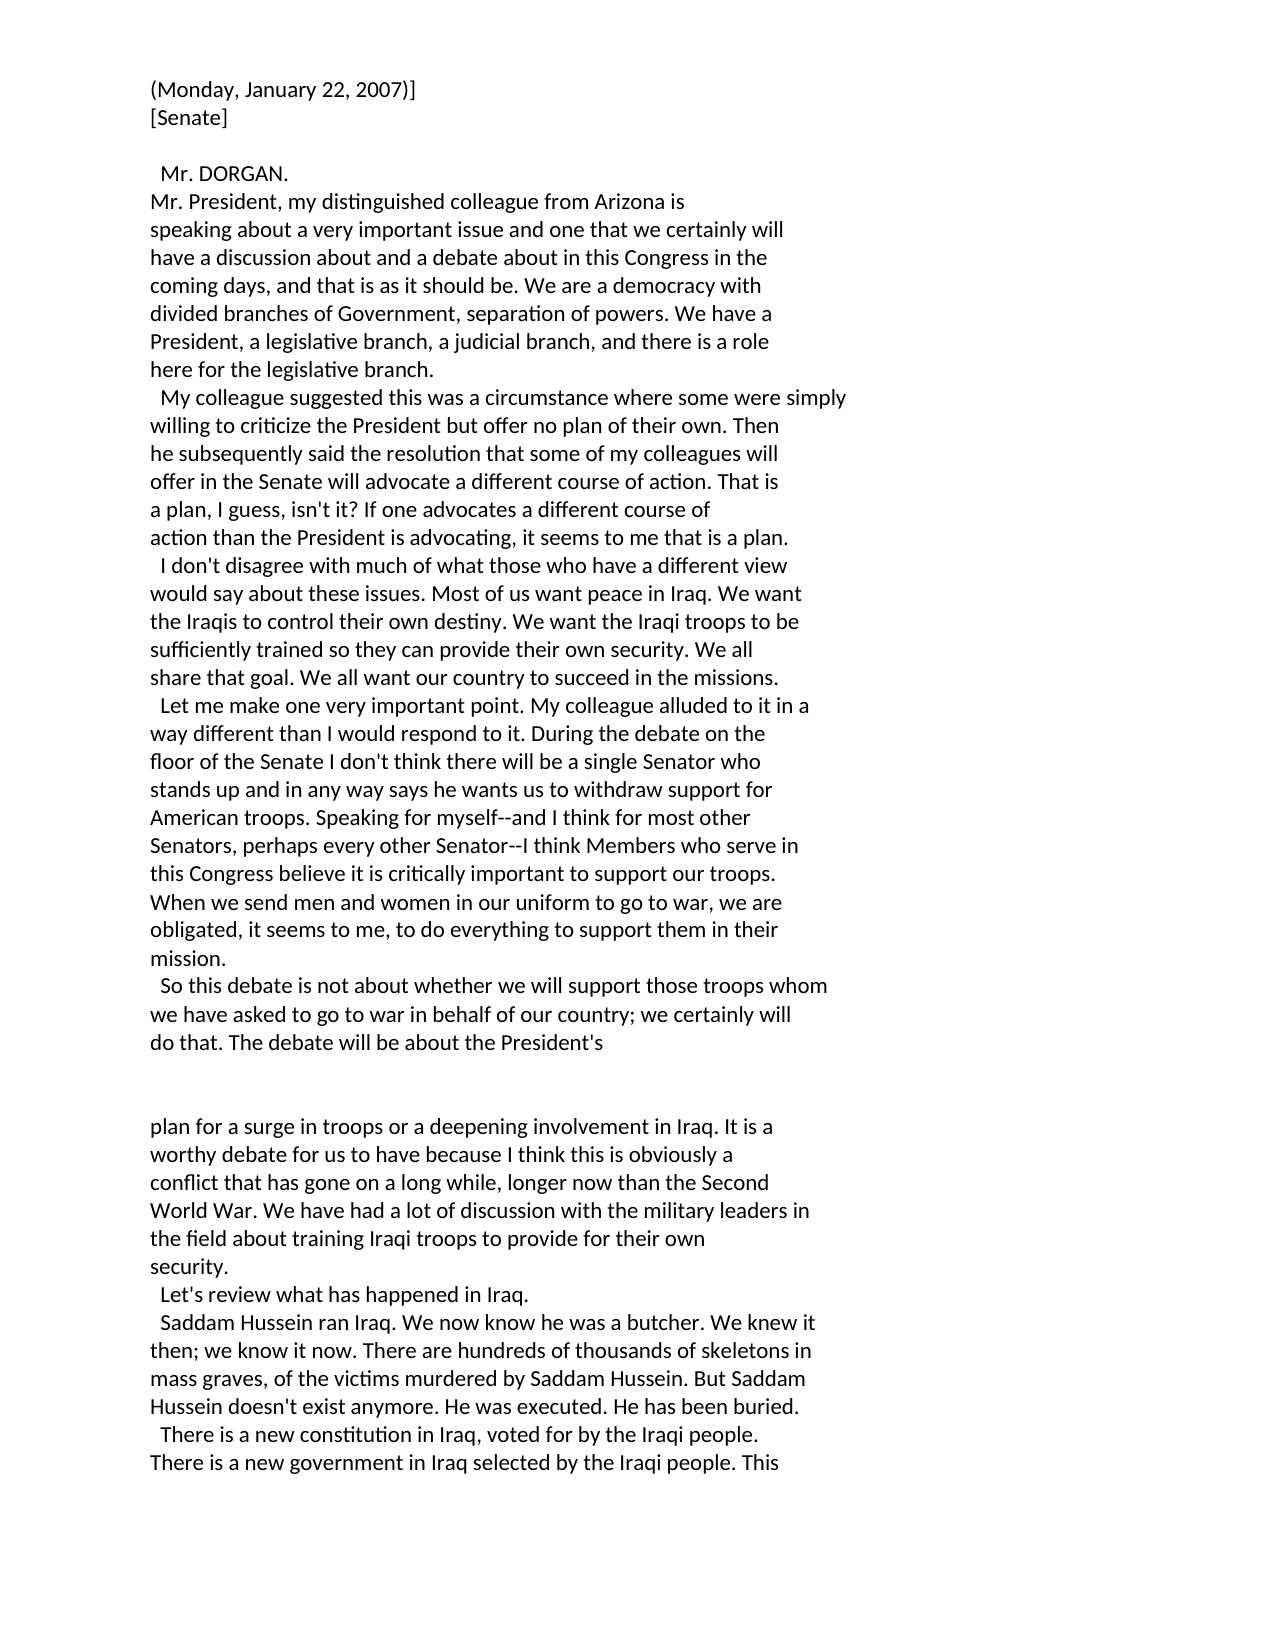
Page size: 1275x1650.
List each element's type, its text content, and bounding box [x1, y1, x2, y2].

text coming days, and that is as it should be. We are a democracy with [150, 271, 1125, 299]
text There is a new government in Iraq selected by the Iraqi people. This [150, 1448, 1125, 1476]
text plan for a surge in troops or a deepening involvement in Iraq. It is a [150, 1112, 1125, 1140]
text sufficiently trained so they can provide their own security. We all [150, 635, 1125, 663]
text security. [150, 1252, 1125, 1280]
text mass graves, of the victims murdered by Saddam Hussein. But Saddam [150, 1364, 1125, 1392]
text offer in the Senate will advocate a different course of action. That is [150, 467, 1125, 495]
text Saddam Hussein ran Iraq. We now know he was a butcher. We knew it [150, 1308, 1125, 1336]
text World War. We have had a lot of discussion with the military leaders in [150, 1196, 1125, 1224]
text conflict that has gone on a long while, longer now than the Second [150, 1168, 1125, 1196]
text floor of the Senate I don't think there will be a single Senator who [150, 747, 1125, 776]
text When we send men and women in our uniform to go to war, we are [150, 888, 1125, 916]
text here for the legislative branch. [150, 355, 1125, 383]
text Senators, perhaps every other Senator--I think Members who serve in [150, 832, 1125, 859]
text divided branches of Government, separation of powers. We have a [150, 299, 1125, 327]
text Hussein doesn't exist anymore. He was executed. He has been buried. [150, 1392, 1125, 1420]
text willing to criticize the President but offer no plan of their own. Then [150, 411, 1125, 439]
text My colleague suggested this was a circumstance where some were simply [150, 383, 1125, 411]
text this Congress believe it is critically important to support our troops. [150, 859, 1125, 888]
text Mr. President, my distinguished colleague from Arizona is [150, 187, 1125, 215]
text the field about training Iraqi troops to provide for their own [150, 1224, 1125, 1252]
text way different than I would respond to it. During the debate on the [150, 719, 1125, 747]
text I don't disagree with much of what those who have a different view [150, 551, 1125, 579]
text speaking about a very important issue and one that we certainly will [150, 215, 1125, 243]
text worthy debate for us to have because I think this is obviously a [150, 1140, 1125, 1168]
text President, a legislative branch, a judicial branch, and there is a role [150, 327, 1125, 355]
text have a discussion about and a debate about in this Congress in the [150, 243, 1125, 271]
text mission. [150, 944, 1125, 972]
text we have asked to go to war in behalf of our country; we certainly will [150, 1000, 1125, 1028]
text action than the President is advocating, it seems to me that is a plan. [150, 523, 1125, 551]
text do that. The debate will be about the President's [150, 1028, 1125, 1056]
text obligated, it seems to me, to do everything to support them in their [150, 916, 1125, 944]
text he subsequently said the resolution that some of my colleagues will [150, 439, 1125, 467]
text then; we know it now. There are hundreds of thousands of skeletons in [150, 1336, 1125, 1364]
text a plan, I guess, isn't it? If one advocates a different course of [150, 495, 1125, 523]
text would say about these issues. Most of us want peace in Iraq. We want [150, 579, 1125, 607]
text There is a new constitution in Iraq, voted for by the Iraqi people. [150, 1420, 1125, 1448]
text So this debate is not about whether we will support those troops whom [150, 972, 1125, 1000]
text stands up and in any way says he wants us to withdraw support for [150, 776, 1125, 803]
text share that goal. We all want our country to succeed in the missions. [150, 663, 1125, 691]
text Let me make one very important point. My colleague alluded to it in a [150, 691, 1125, 719]
text American troops. Speaking for myself--and I think for most other [150, 803, 1125, 832]
text Let's review what has happened in Iraq. [150, 1280, 1125, 1308]
text the Iraqis to control their own destiny. We want the Iraqi troops to be [150, 607, 1125, 635]
